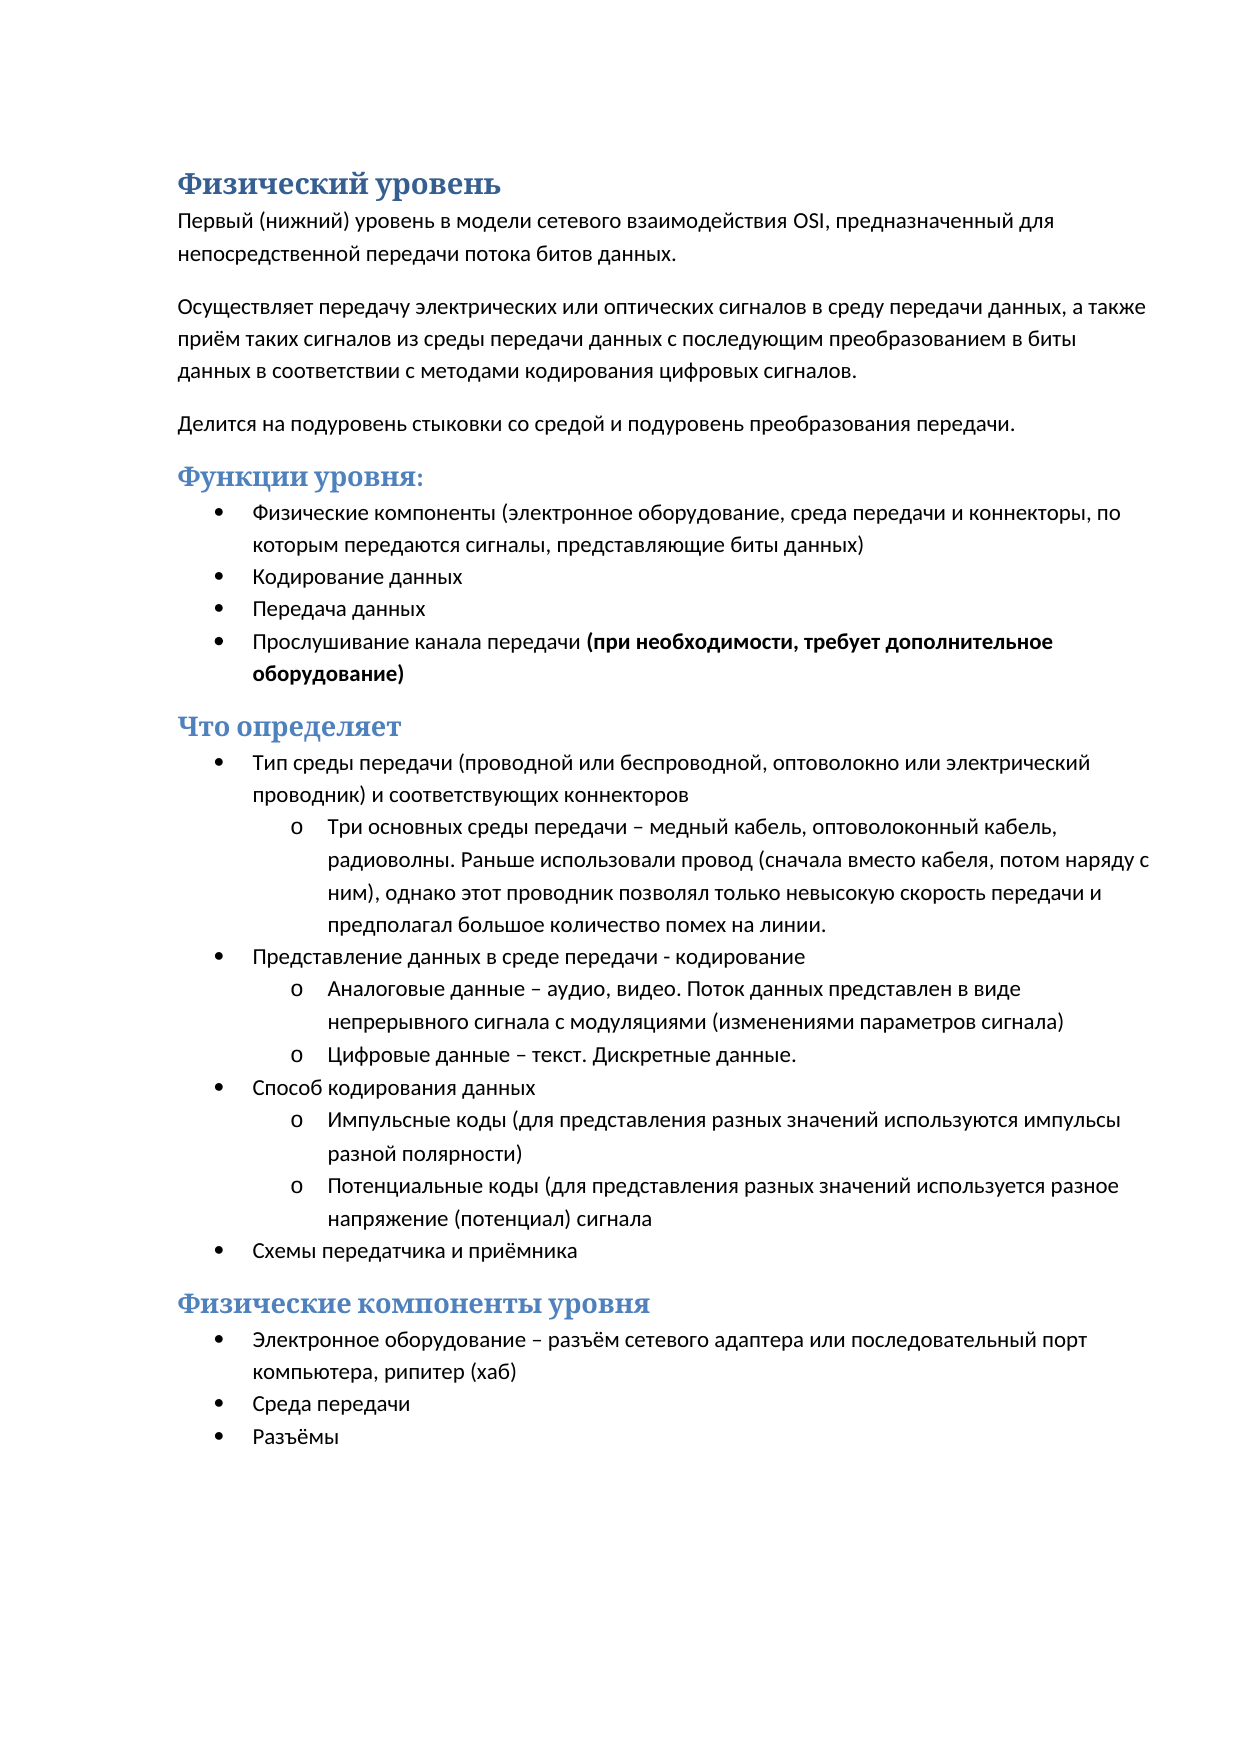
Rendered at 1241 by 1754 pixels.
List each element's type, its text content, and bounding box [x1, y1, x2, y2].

list Способ кодирования данных [215, 1073, 1152, 1101]
subtitle Физический уровень [177, 168, 1152, 202]
list Представление данных в среде передачи - кодирование [215, 942, 1152, 970]
subtitle Физические компоненты уровня [177, 1289, 1152, 1321]
list Импульсные коды (для представления разных значений используются импульсы разной полярности) [290, 1105, 1152, 1167]
list Схемы передатчика и приёмника [215, 1236, 1152, 1264]
list Прослушивание канала передачи (при необходимости, требует дополнительное оборудование) [215, 627, 1152, 687]
text Делится на подуровень стыковки со средой и подуровень преобразования передачи. [177, 409, 1152, 437]
list Кодирование данных [215, 562, 1152, 590]
list Аналоговые данные – аудио, видео. Поток данных представлен в виде непрерывного сигнала с модуляциями (изменениями параметров сигнала) [290, 974, 1152, 1036]
list Передача данных [215, 594, 1152, 623]
list Тип среды передачи (проводной или беспроводной, оптоволокно или электрический проводник) и соответствующих коннекторов [215, 748, 1152, 808]
subtitle Функции уровня: [177, 462, 1152, 493]
subtitle Что определяет [177, 712, 1152, 743]
list Три основных среды передачи – медный кабель, оптоволоконный кабель, радиоволны. Раньше использовали провод (сначала вместо кабеля, потом наряду с ним), однако этот проводник позволял только невысокую скорость передачи и предполагал большое количество помех на линии. [290, 812, 1152, 938]
list Потенциальные коды (для представления разных значений используется разное напряжение (потенциал) сигнала [290, 1171, 1152, 1232]
list Физические компоненты (электронное оборудование, среда передачи и коннекторы, по которым передаются сигналы, представляющие биты данных) [215, 498, 1152, 558]
text Осуществляет передачу электрических или оптических сигналов в среду передачи данных, а также приём таких сигналов из среды передачи данных с последующим преобразованием в биты данных в соответствии с методами кодирования цифровых сигналов. [177, 292, 1152, 384]
list Среда передачи [215, 1389, 1152, 1418]
list Цифровые данные – текст. Дискретные данные. [290, 1040, 1152, 1069]
list Разъёмы [215, 1422, 1152, 1450]
text Первый (нижний) уровень в модели сетевого взаимодействия OSI, предназначенный для непосредственной передачи потока битов данных. [177, 207, 1152, 267]
list Электронное оборудование – разъём сетевого адаптера или последовательный порт компьютера, рипитер (хаб) [215, 1325, 1152, 1385]
